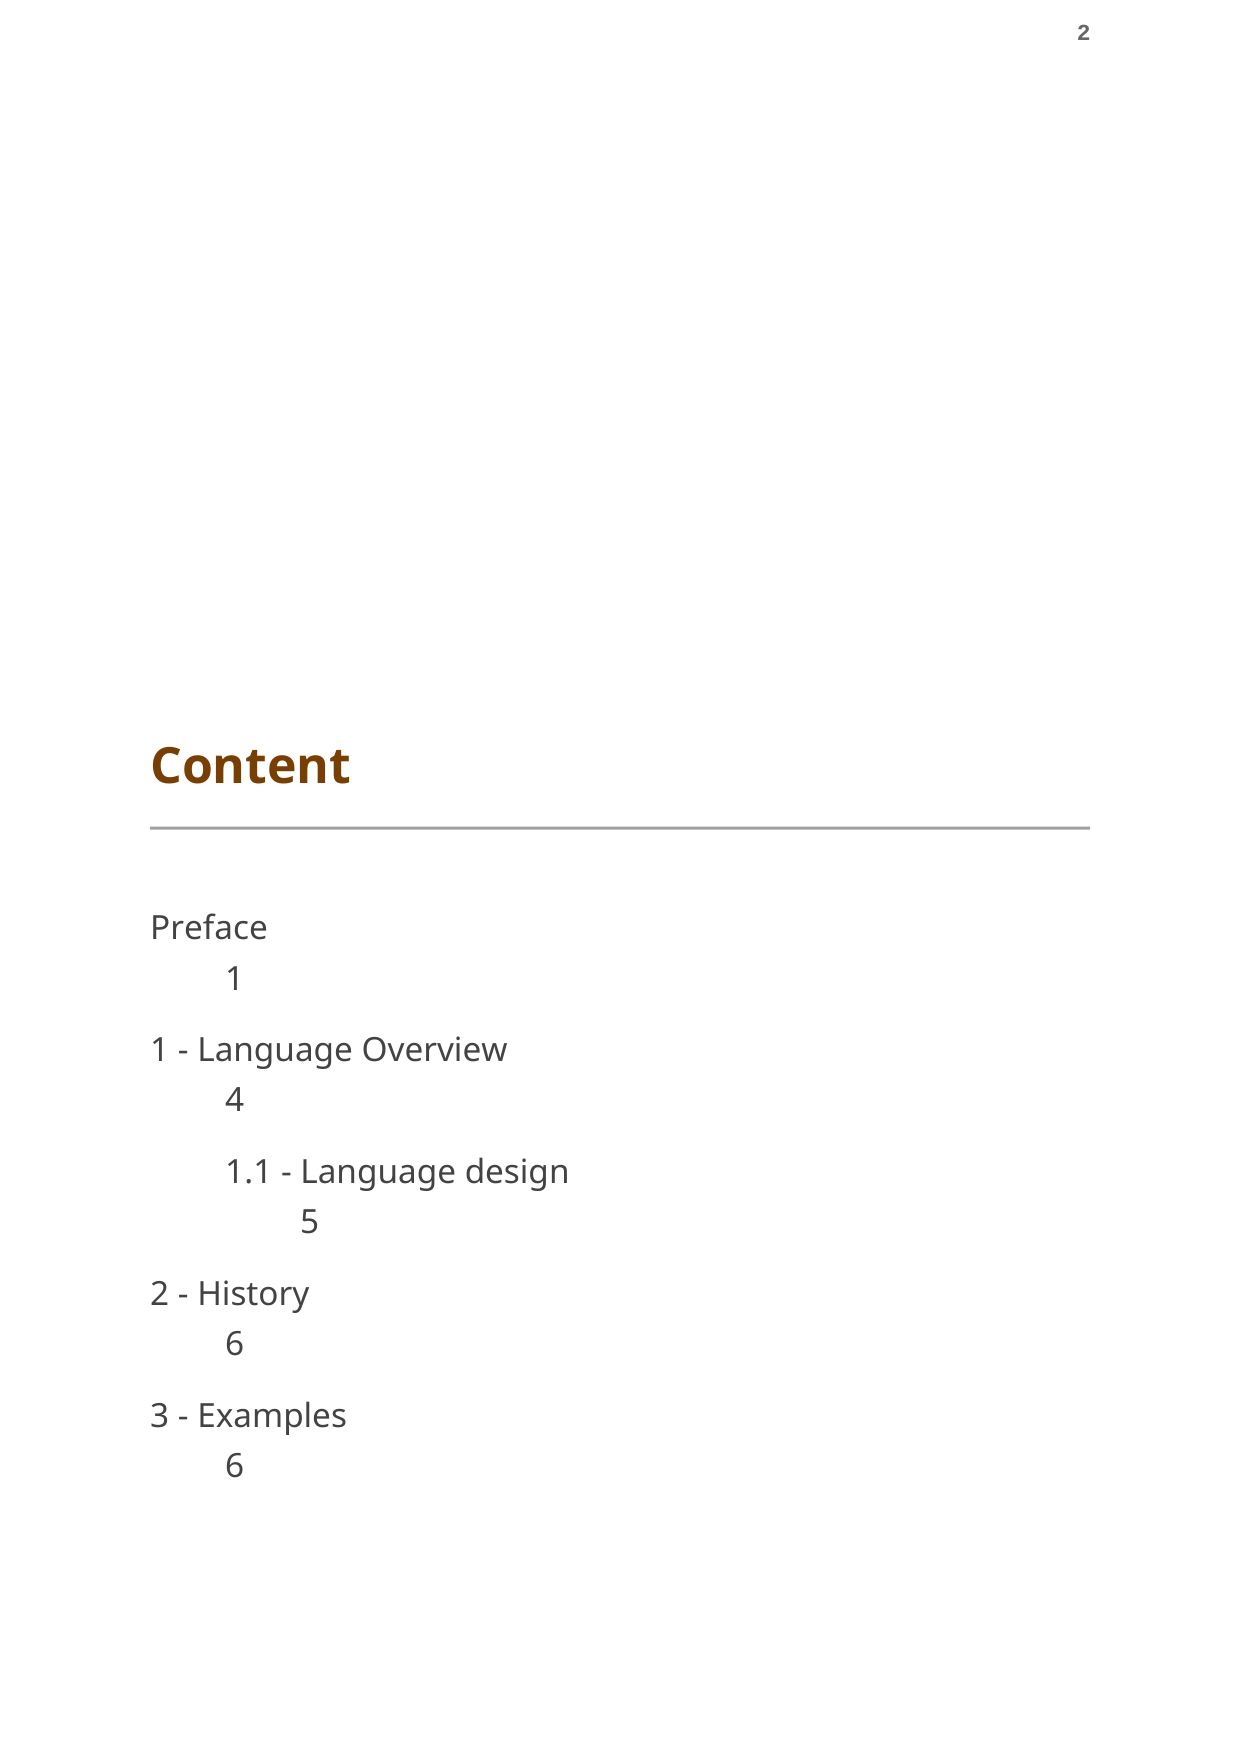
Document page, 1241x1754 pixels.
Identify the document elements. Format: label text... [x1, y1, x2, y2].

text 1 - Language Overview 4 [150, 1026, 1090, 1127]
text 1.1 - Language design 5 [150, 1148, 1090, 1249]
subtitle Content [150, 730, 1090, 806]
text 2 - History 6 [150, 1269, 1090, 1371]
text Preface 1 [150, 904, 1090, 1005]
text 3 - Examples 6 [150, 1391, 1090, 1492]
